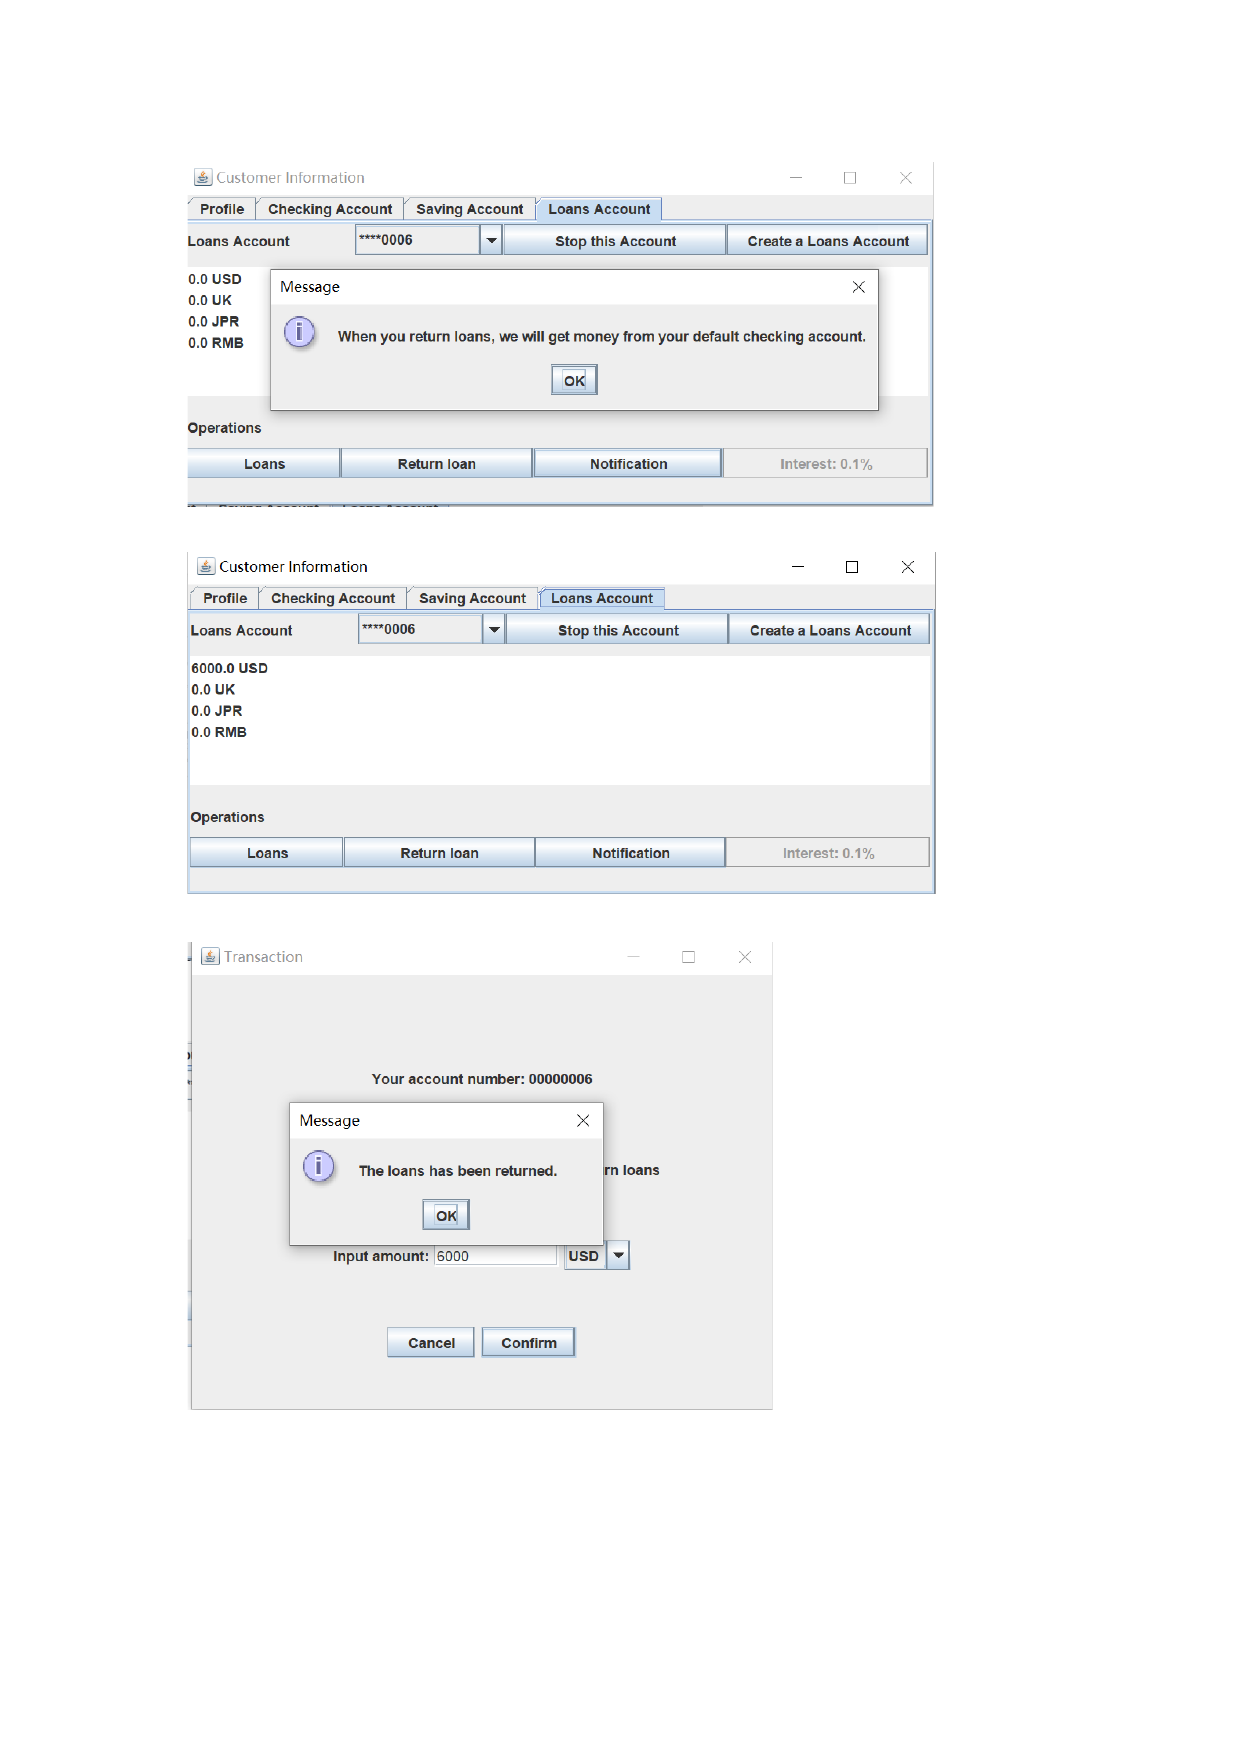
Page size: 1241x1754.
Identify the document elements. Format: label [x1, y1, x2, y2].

picture [187, 942, 773, 1410]
picture [187, 552, 936, 894]
picture [187, 162, 934, 507]
